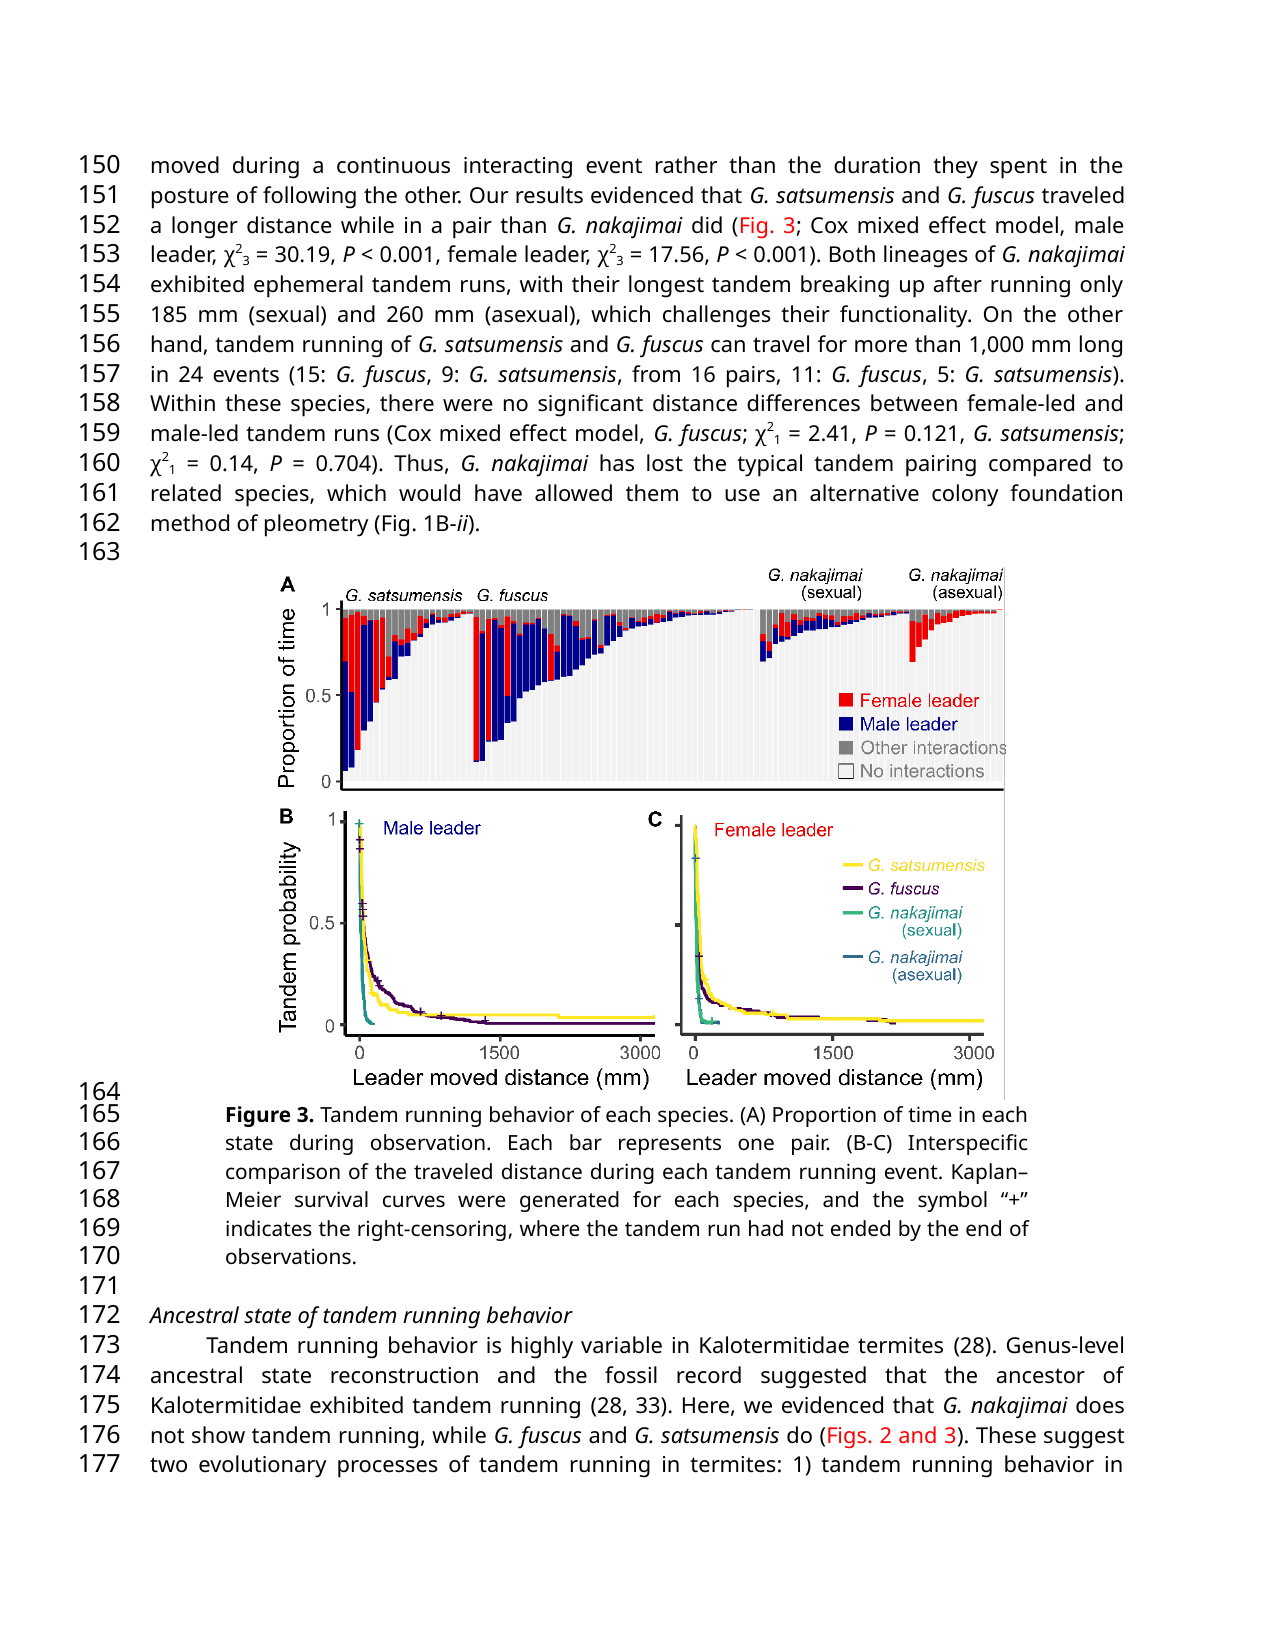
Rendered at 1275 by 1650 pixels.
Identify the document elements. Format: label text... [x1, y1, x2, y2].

picture [268, 567, 1007, 1100]
text Ancestral state of tandem running behavior [150, 1300, 1125, 1330]
text Figure 3. Tandem running behavior of each species. (A) Proportion of time in each state during observation. Each bar represents one pair. (B-C) Interspecific comparison of the traveled distance during each tandem running event. Kaplan–Meier survival curves were generated for each species, and the symbol “+” indicates the right-censoring, where the tandem run had not ended by the end of observations. [225, 1100, 1029, 1271]
